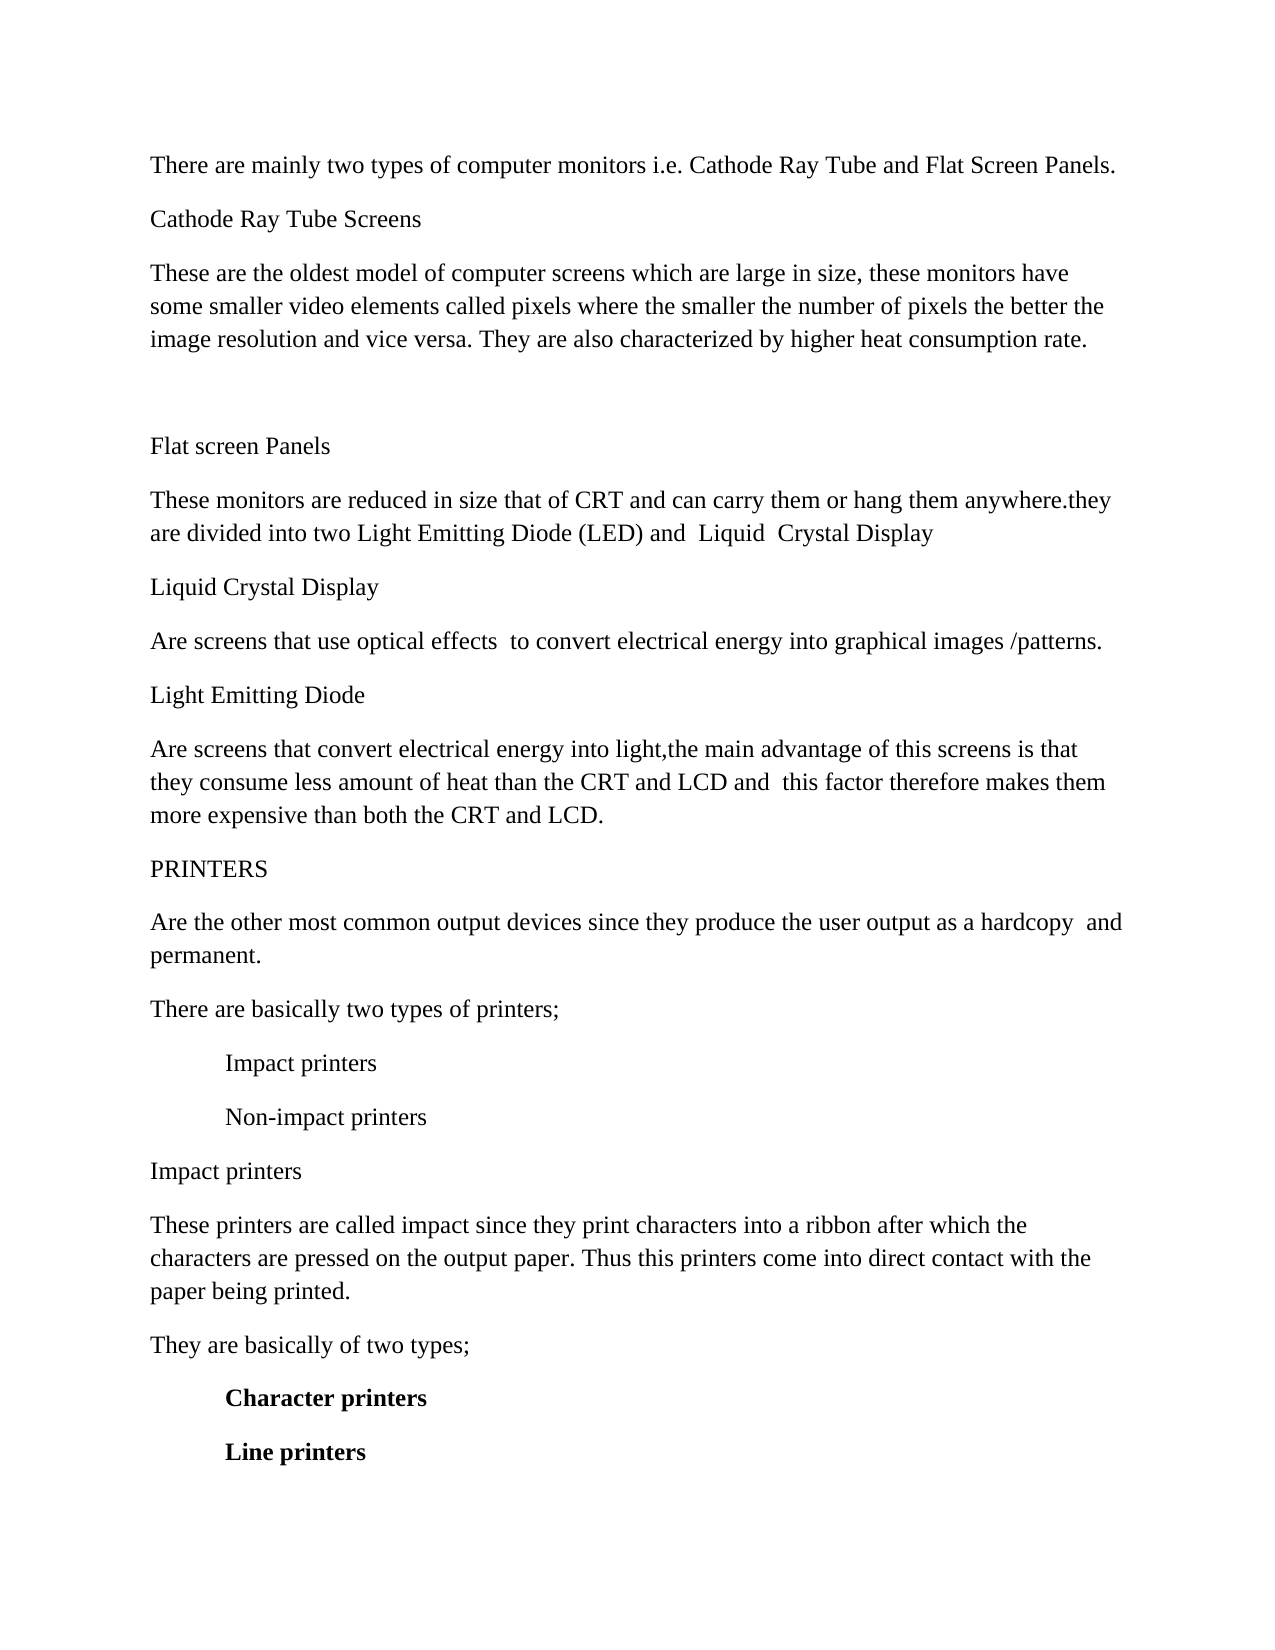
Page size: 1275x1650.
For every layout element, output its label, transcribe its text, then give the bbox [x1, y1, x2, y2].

text PRINTERS [150, 854, 1125, 882]
text Impact printers [225, 1048, 1125, 1077]
text Line printers [150, 1437, 1125, 1466]
text These monitors are reduced in size that of CRT and can carry them or hang them anywhere.they are divided into two Light Emitting Diode (LED) and Liquid Crystal Display [150, 485, 1125, 547]
text Flat screen Panels [150, 431, 1125, 460]
text These are the oldest model of computer screens which are large in size, these monitors have some smaller video elements called pixels where the smaller the number of pixels the better the image resolution and vice versa. They are also characterized by higher heat consumption rate. [150, 258, 1125, 352]
text Liquid Crystal Display [150, 572, 1125, 601]
text Are screens that convert electrical energy into light,the main advantage of this screens is that they consume less amount of heat than the CRT and LCD and this factor therefore makes them more expensive than both the CRT and LCD. [150, 734, 1125, 828]
text Are the other most common output devices since they produce the user output as a hardcopy and permanent. [150, 907, 1125, 969]
text Light Emitting Diode [150, 680, 1125, 709]
text Character printers [150, 1383, 1125, 1412]
text Cathode Ray Tube Screens [150, 204, 1125, 233]
text Impact printers [150, 1156, 1125, 1185]
text They are basically of two types; [150, 1330, 1125, 1358]
text Are screens that use optical effects to convert electrical energy into graphical images /patterns. [150, 626, 1125, 655]
text Non-impact printers [225, 1102, 1125, 1131]
text These printers are called impact since they print characters into a ribbon after which the characters are pressed on the output paper. Thus this printers come into direct contact with the paper being printed. [150, 1210, 1125, 1304]
text There are mainly two types of computer monitors i.e. Cathode Ray Tube and Flat Screen Panels. [150, 150, 1125, 179]
text There are basically two types of printers; [150, 994, 1125, 1023]
